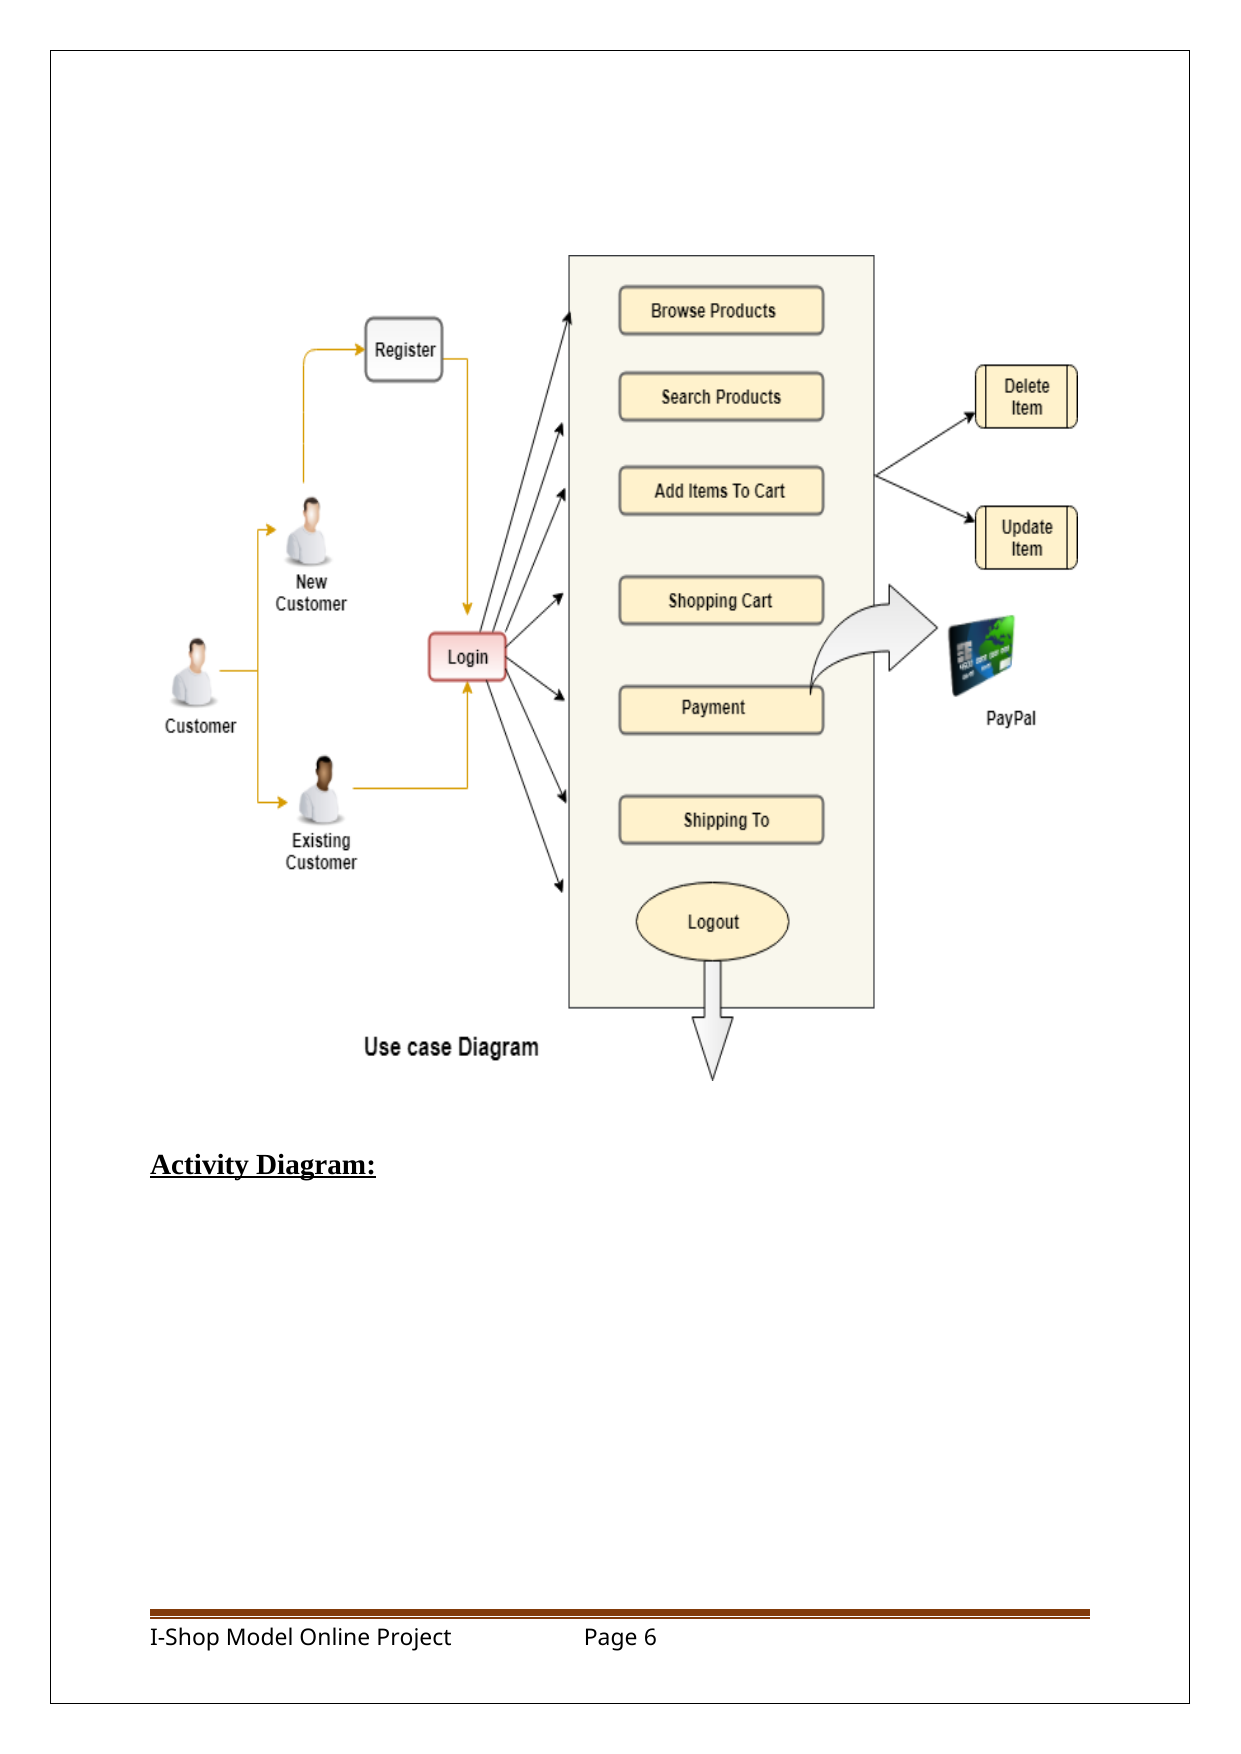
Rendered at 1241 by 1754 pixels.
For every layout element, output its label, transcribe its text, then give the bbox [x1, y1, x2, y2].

picture [162, 255, 1078, 1081]
text Activity Diagram: [150, 1147, 1090, 1181]
